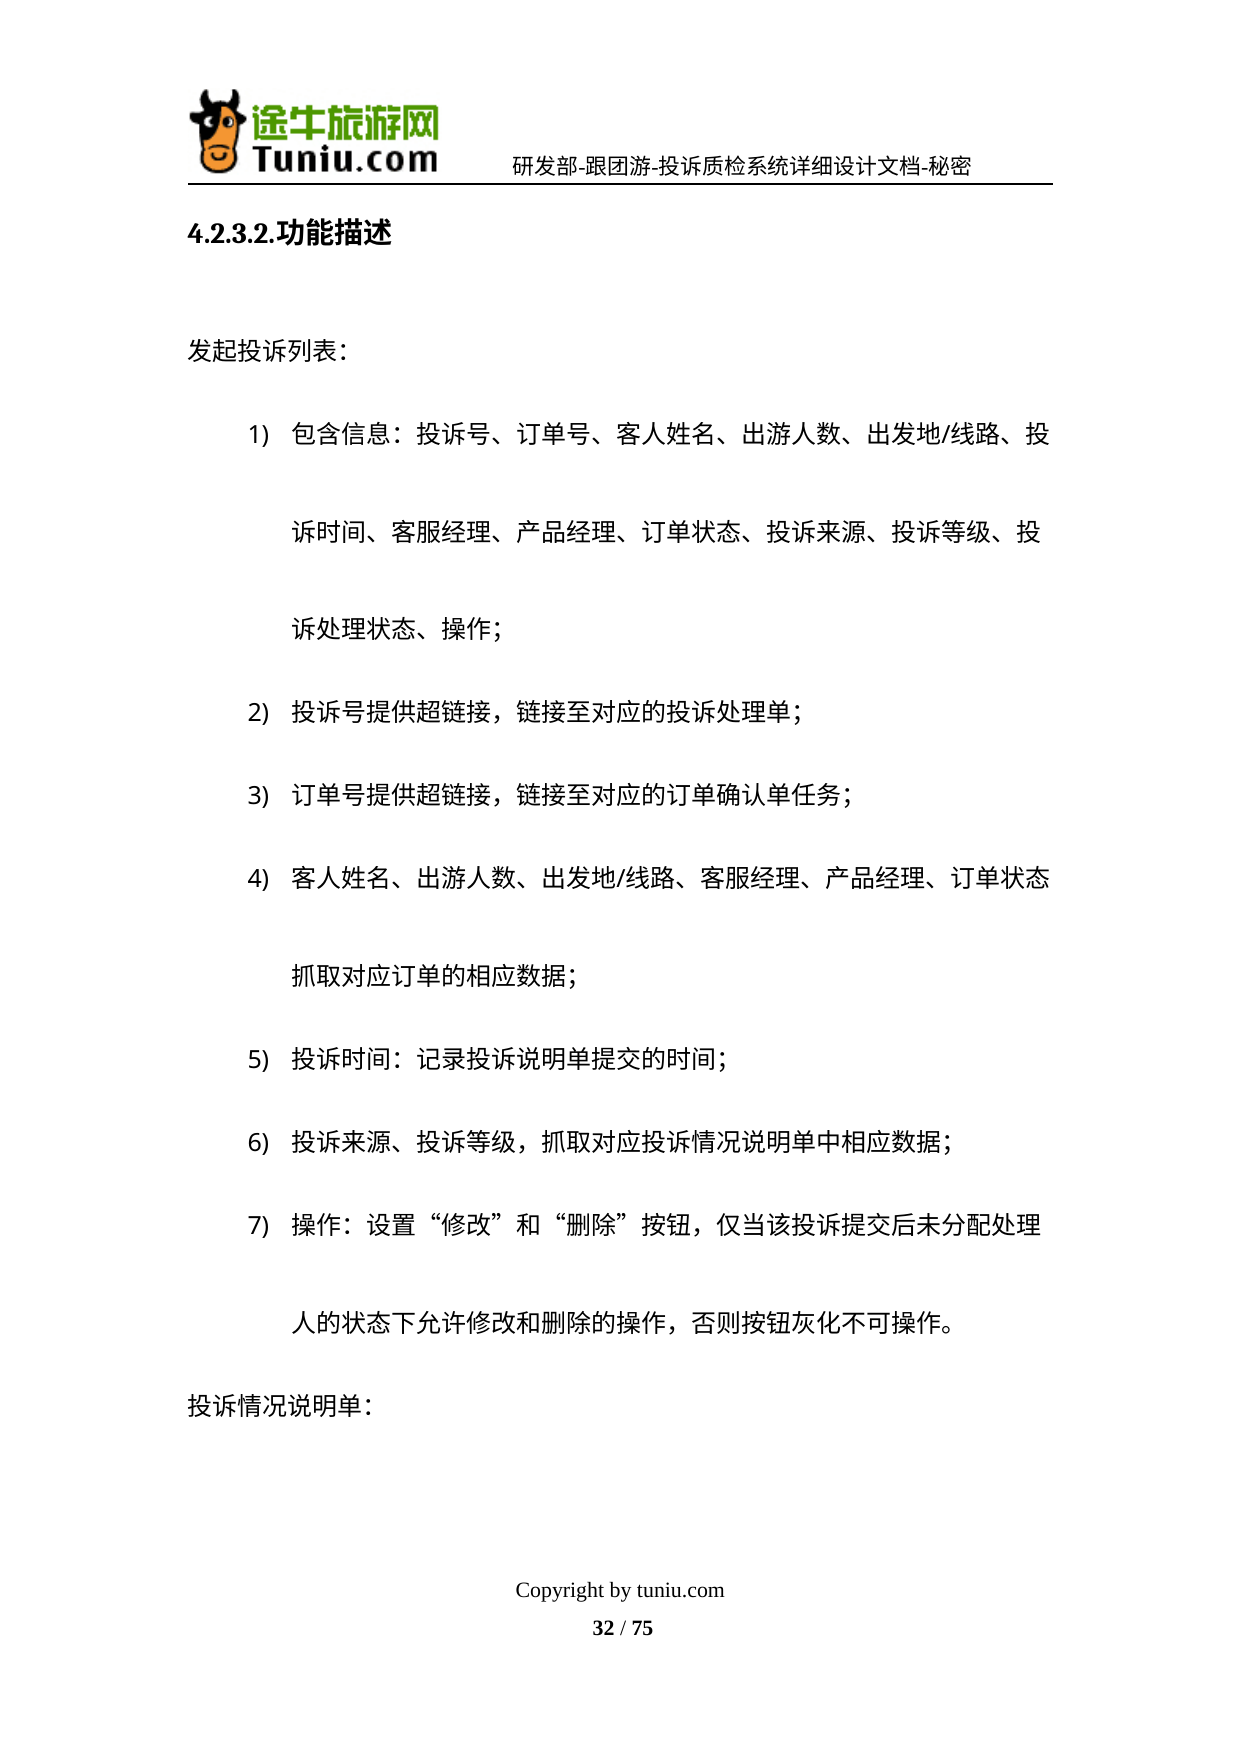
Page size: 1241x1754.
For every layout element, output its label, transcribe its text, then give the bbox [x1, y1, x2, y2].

list 投诉时间：记录投诉说明单提交的时间； [247, 1025, 1053, 1090]
picture [187, 88, 443, 175]
list 订单号提供超链接，链接至对应的订单确认单任务； [247, 761, 1053, 826]
list 包含信息：投诉号、订单号、客人姓名、出游人数、出发地/线路、投诉时间、客服经理、产品经理、订单状态、投诉来源、投诉等级、投诉处理状态、操作； [247, 400, 1053, 660]
text 投诉情况说明单： [187, 1372, 1053, 1437]
subtitle 功能描述 [187, 198, 1053, 263]
list 投诉号提供超链接，链接至对应的投诉处理单； [247, 678, 1053, 743]
list 操作：设置“修改”和“删除”按钮，仅当该投诉提交后未分配处理人的状态下允许修改和删除的操作，否则按钮灰化不可操作。 [247, 1191, 1053, 1354]
list 客人姓名、出游人数、出发地/线路、客服经理、产品经理、订单状态抓取对应订单的相应数据； [247, 844, 1053, 1007]
list 投诉来源、投诉等级，抓取对应投诉情况说明单中相应数据； [247, 1108, 1053, 1173]
text 发起投诉列表： [187, 317, 1053, 382]
